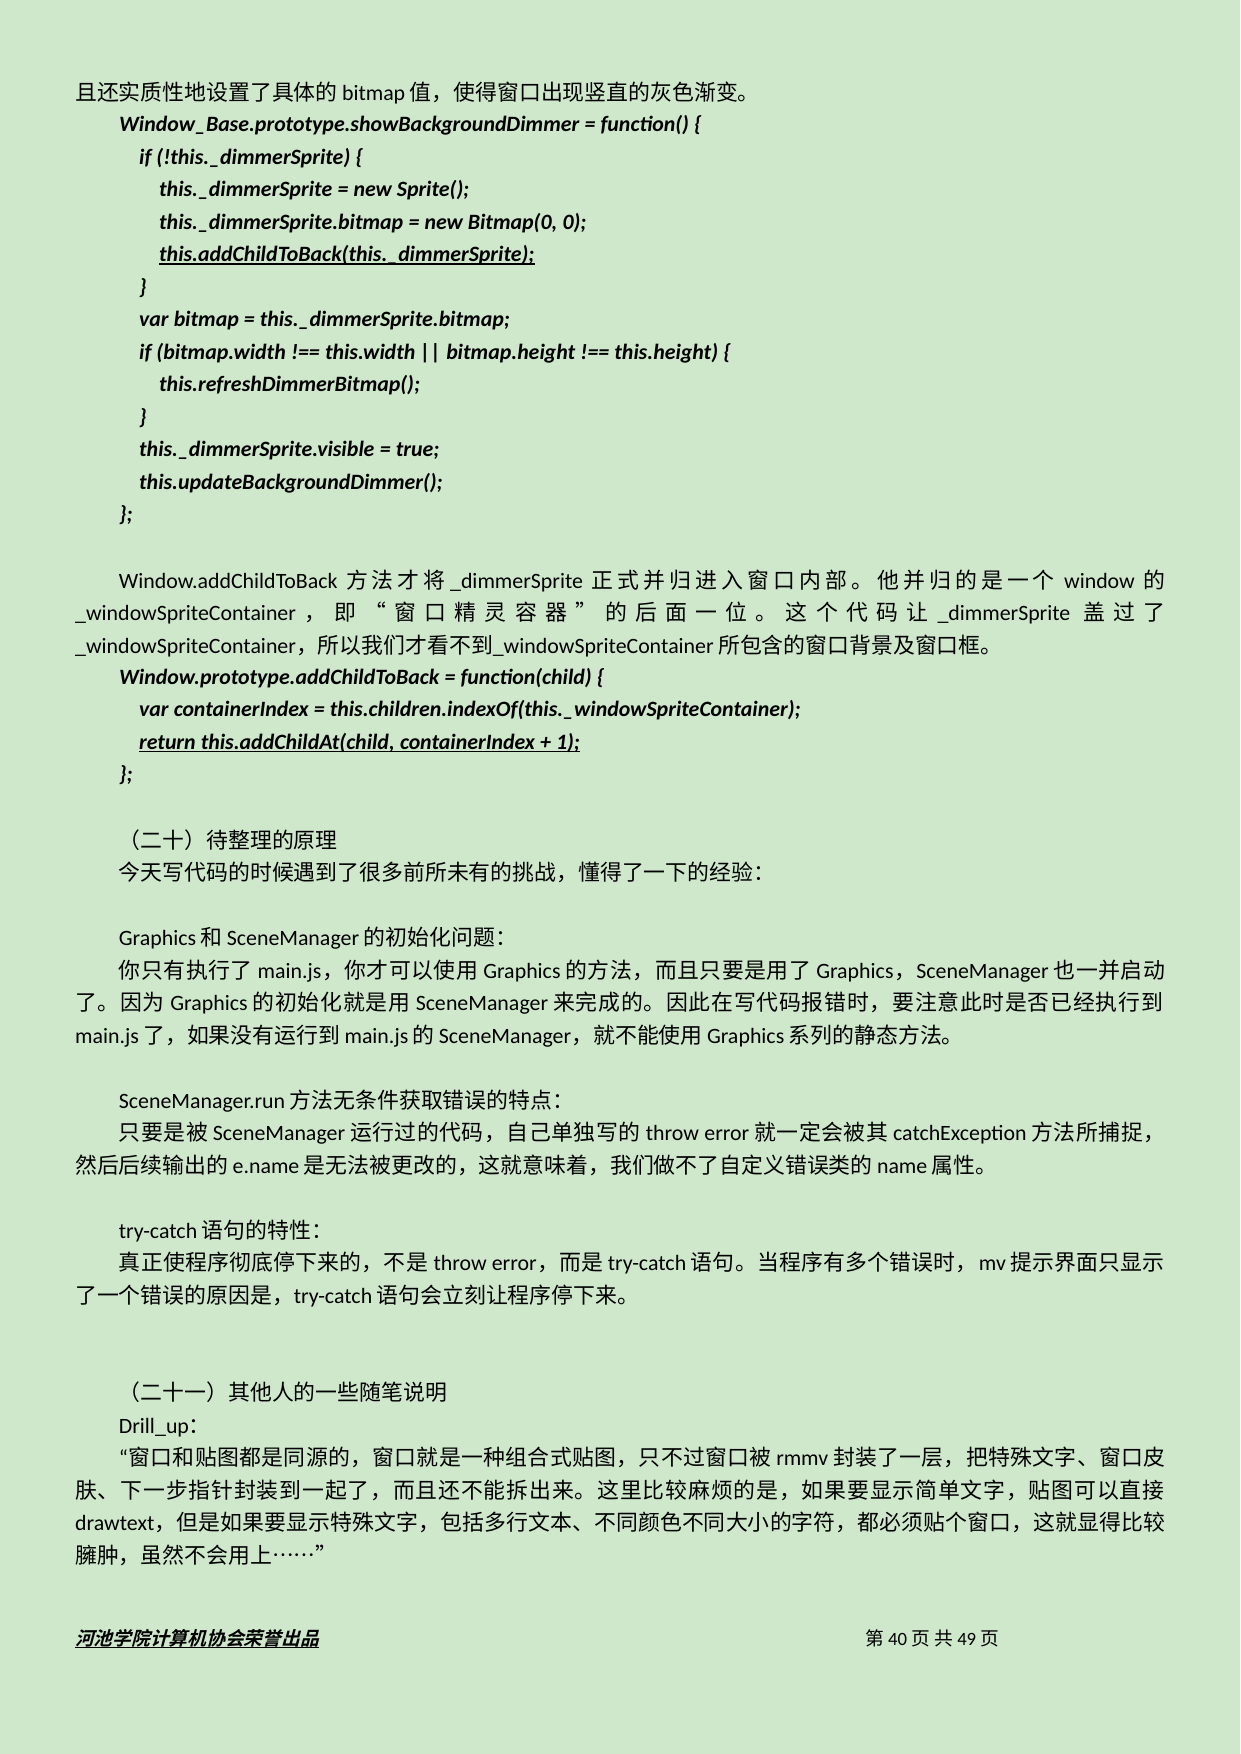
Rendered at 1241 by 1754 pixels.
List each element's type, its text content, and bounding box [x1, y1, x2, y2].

list Window_Base.prototype.showBackgroundDimmer = function() { [75, 107, 1165, 140]
list return this.addChildAt(child, containerIndex + 1); [75, 725, 1165, 757]
list 其他人的一些随笔说明 [75, 1375, 1165, 1407]
list 真正使程序彻底停下来的，不是throw error，而是try-catch语句。当程序有多个错误时，mv提示界面只显示了一个错误的原因是，try-catch语句会立刻让程序停下来。 [75, 1245, 1165, 1310]
list } [75, 270, 1165, 302]
list this._dimmerSprite = new Sprite(); [75, 172, 1165, 205]
list Window.addChildToBack方法才将_dimmerSprite正式并归进入窗口内部。他并归的是一个window的_windowSpriteContainer，即“窗口精灵容器”的后面一位。这个代码让_dimmerSprite盖过了_windowSpriteContainer，所以我们才看不到_windowSpriteContainer所包含的窗口背景及窗口框。 [75, 562, 1165, 660]
list this.addChildToBack(this._dimmerSprite); [75, 237, 1165, 270]
list } [75, 400, 1165, 432]
list var bitmap = this._dimmerSprite.bitmap; [75, 302, 1165, 335]
list }; [75, 497, 1165, 530]
list if (bitmap.width !== this.width || bitmap.height !== this.height) { [75, 335, 1165, 367]
list Graphics和SceneManager的初始化问题： [75, 920, 1165, 952]
list Drill_up： [75, 1407, 1165, 1440]
list 只要是被SceneManager运行过的代码，自己单独写的throw error就一定会被其catchException方法所捕捉，然后后续输出的e.name是无法被更改的，这就意味着，我们做不了自定义错误类的name属性。 [75, 1115, 1165, 1180]
list Window.prototype.addChildToBack = function(child) { [75, 660, 1165, 692]
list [75, 75, 1165, 107]
list this.refreshDimmerBitmap(); [75, 367, 1165, 400]
list this._dimmerSprite.visible = true; [75, 432, 1165, 465]
list this.updateBackgroundDimmer(); [75, 465, 1165, 497]
list “窗口和贴图都是同源的，窗口就是一种组合式贴图，只不过窗口被rmmv封装了一层，把特殊文字、窗口皮肤、下一步指针封装到一起了，而且还不能拆出来。这里比较麻烦的是，如果要显示简单文字，贴图可以直接drawtext，但是如果要显示特殊文字，包括多行文本、不同颜色不同大小的字符，都必须贴个窗口，这就显得比较臃肿，虽然不会用上……” [75, 1440, 1165, 1570]
list try-catch语句的特性： [75, 1212, 1165, 1245]
list 你只有执行了main.js，你才可以使用Graphics的方法，而且只要是用了Graphics，SceneManager也一并启动了。因为Graphics的初始化就是用SceneManager来完成的。因此在写代码报错时，要注意此时是否已经执行到main.js了，如果没有运行到main.js的SceneManager，就不能使用Graphics系列的静态方法。 [75, 952, 1165, 1050]
list if (!this._dimmerSprite) { [75, 140, 1165, 172]
list this._dimmerSprite.bitmap = new Bitmap(0, 0); [75, 205, 1165, 237]
list SceneManager.run方法无条件获取错误的特点： [75, 1082, 1165, 1115]
list var containerIndex = this.children.indexOf(this._windowSpriteContainer); [75, 692, 1165, 725]
list }; [75, 757, 1165, 790]
list 今天写代码的时候遇到了很多前所未有的挑战，懂得了一下的经验： [75, 855, 1165, 887]
list 待整理的原理 [75, 822, 1165, 855]
